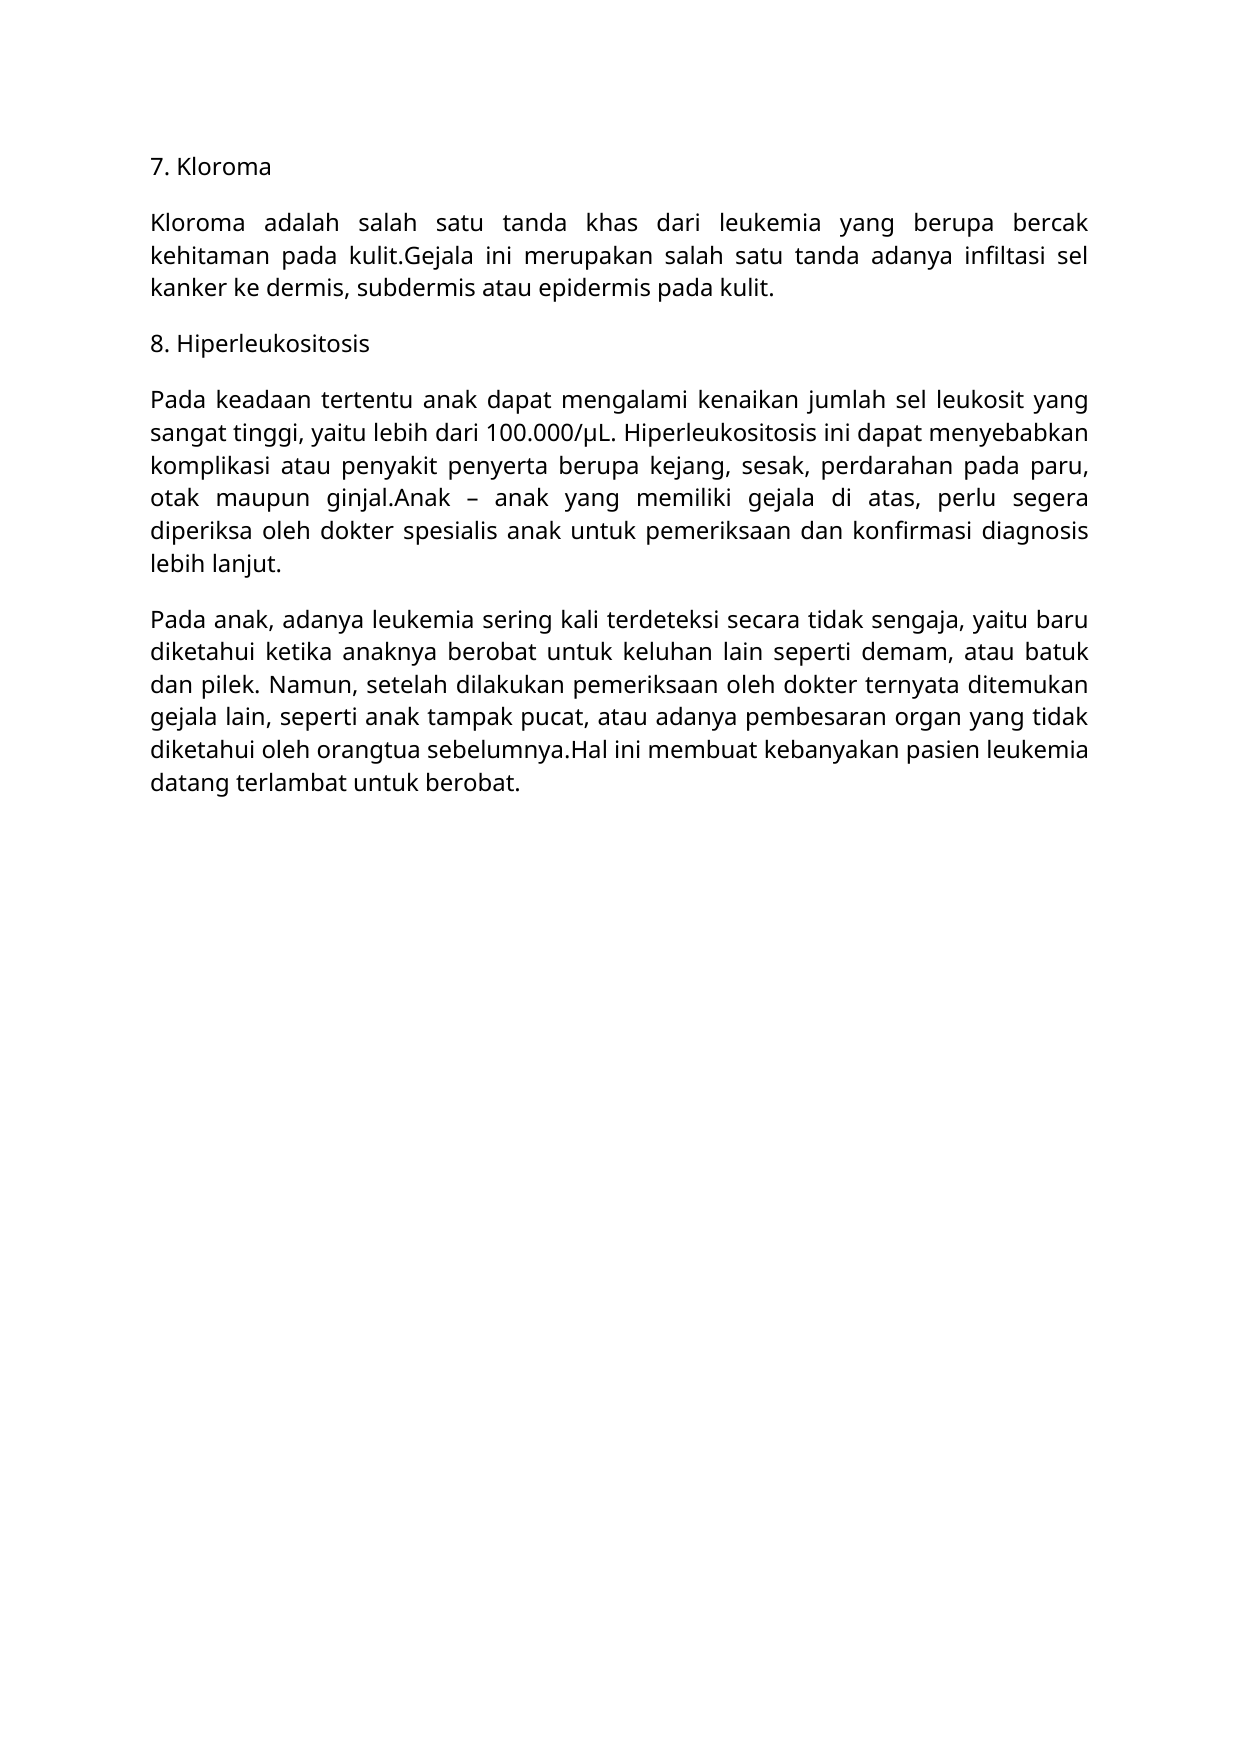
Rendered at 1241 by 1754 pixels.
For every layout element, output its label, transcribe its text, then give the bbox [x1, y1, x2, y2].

text Pada keadaan tertentu anak dapat mengalami kenaikan jumlah sel leukosit yang sangat tinggi, yaitu lebih dari 100.000/µL. Hiperleukositosis ini dapat menyebabkan komplikasi atau penyakit penyerta berupa kejang, sesak, perdarahan pada paru, otak maupun ginjal.Anak – anak yang memiliki gejala di atas, perlu segera diperiksa oleh dokter spesialis anak untuk pemeriksaan dan konfirmasi diagnosis lebih lanjut. [150, 383, 1090, 579]
text Kloroma adalah salah satu tanda khas dari leukemia yang berupa bercak kehitaman pada kulit.Gejala ini merupakan salah satu tanda adanya infiltasi sel kanker ke dermis, subdermis atau epidermis pada kulit. [150, 206, 1090, 304]
text Pada anak, adanya leukemia sering kali terdeteksi secara tidak sengaja, yaitu baru diketahui ketika anaknya berobat untuk keluhan lain seperti demam, atau batuk dan pilek. Namun, setelah dilakukan pemeriksaan oleh dokter ternyata ditemukan gejala lain, seperti anak tampak pucat, atau adanya pembesaran organ yang tidak diketahui oleh orangtua sebelumnya.Hal ini membuat kebanyakan pasien leukemia datang terlambat untuk berobat. [150, 602, 1090, 798]
text 7. Kloroma [150, 150, 1090, 183]
text 8. Hiperleukositosis [150, 327, 1090, 360]
